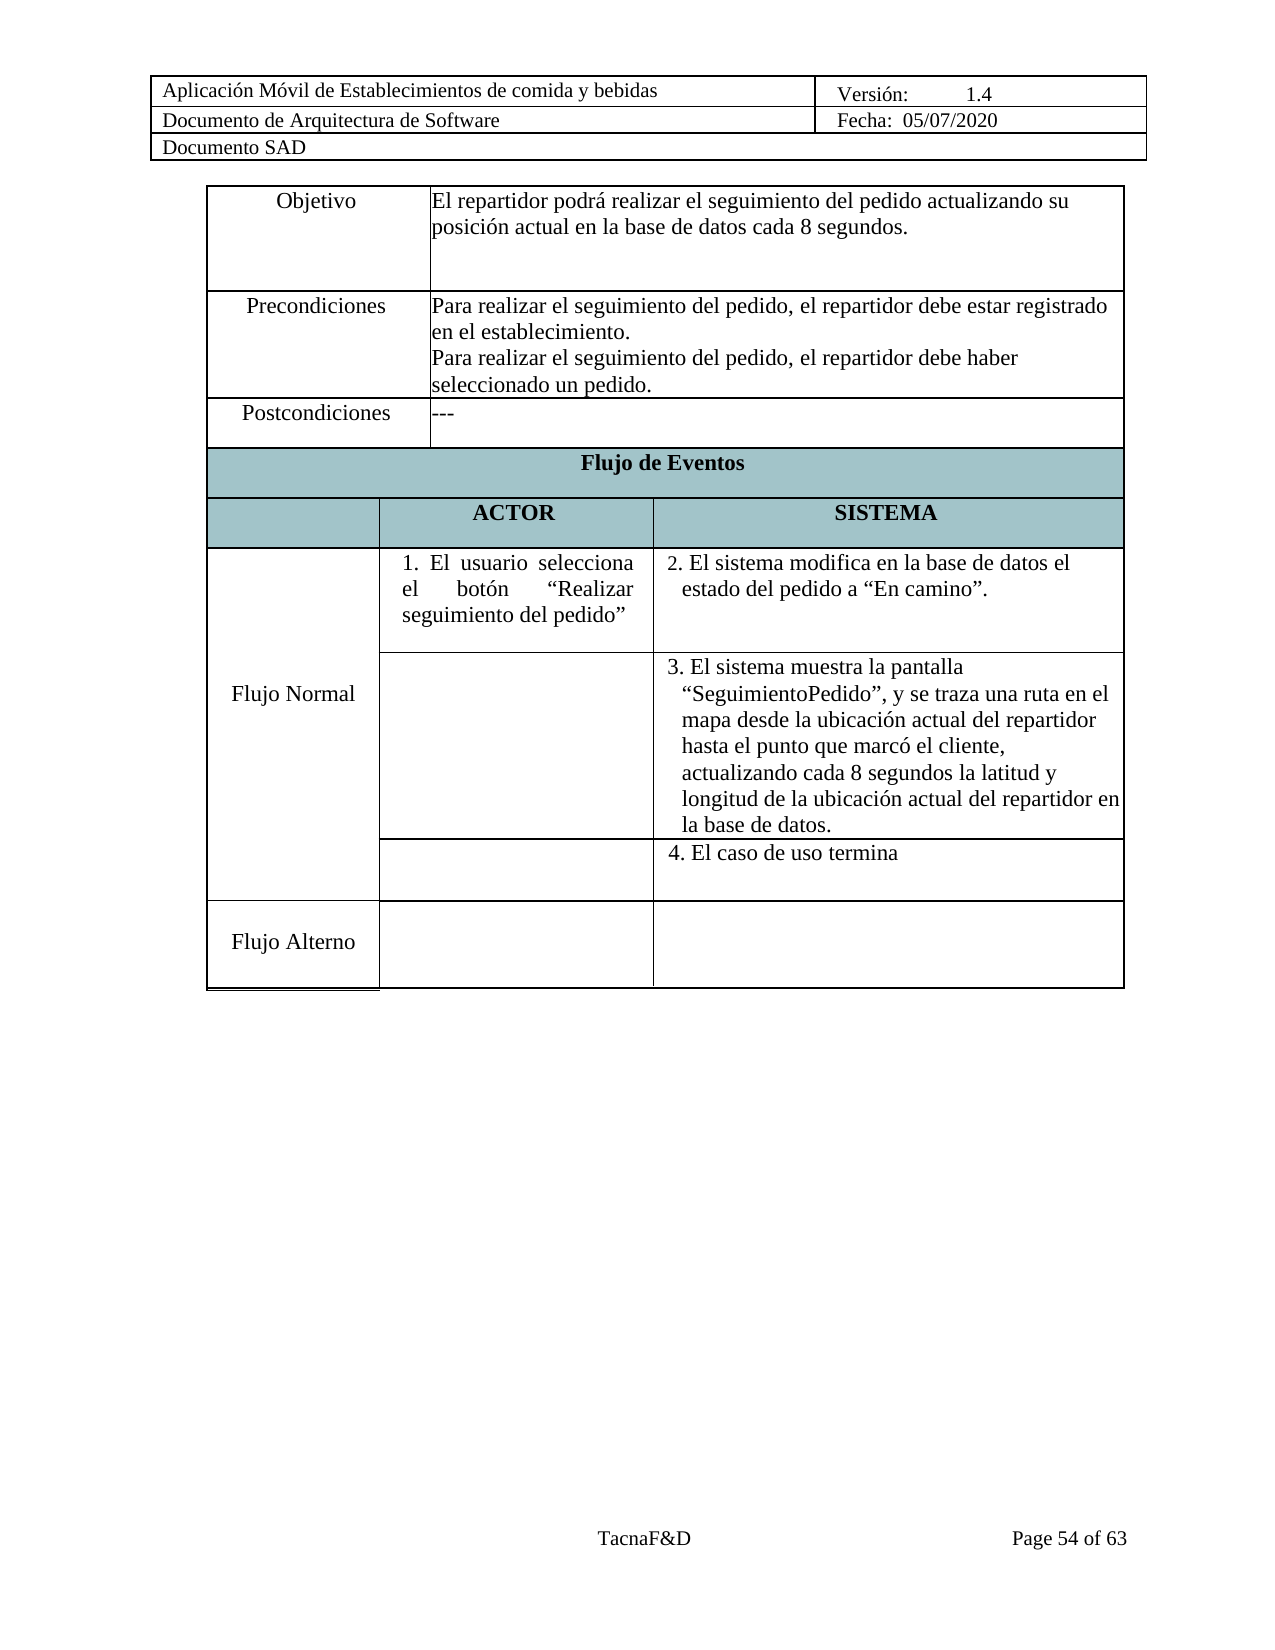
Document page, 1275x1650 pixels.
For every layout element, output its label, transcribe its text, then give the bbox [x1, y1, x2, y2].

table_cell ACTOR [380, 499, 653, 547]
table_cell [208, 499, 379, 547]
table_cell 4. El caso de uso termina [654, 840, 1123, 900]
table_cell Precondiciones [208, 292, 430, 397]
table_cell SISTEMA [654, 499, 1123, 547]
table_cell Objetivo [208, 187, 430, 290]
table_cell [380, 840, 653, 900]
table_cell [380, 902, 653, 987]
table_cell 2. El sistema modifica en la base de datos el estado del pedido a “En camino”. [654, 549, 1123, 652]
table_cell El repartidor podrá realizar el seguimiento del pedido actualizando su posición actual en la base de datos cada 8 segundos. [431, 187, 1123, 290]
table_cell Para realizar el seguimiento del pedido, el repartidor debe estar registrado en el establecimiento. Para realizar el seguimiento del pedido, el repartidor debe haber seleccionado un pedido. [431, 292, 1123, 397]
table_cell Flujo Normal [208, 549, 379, 900]
table_cell Postcondiciones [208, 399, 430, 447]
table_cell [653, 902, 1123, 987]
table_cell Flujo Alterno [208, 901, 379, 987]
table_cell 3. El sistema muestra la pantalla “SeguimientoPedido”, y se traza una ruta en el mapa desde la ubicación actual del repartidor hasta el punto que marcó el cliente, actualizando cada 8 segundos la latitud y longitud de la ubicación actual del repartidor en la base de datos. [654, 653, 1123, 838]
table_cell --- [431, 399, 1123, 447]
table_cell [380, 653, 653, 838]
table_cell 1. El usuario selecciona el botón “Realizar seguimiento del pedido” [380, 549, 653, 652]
table_cell Flujo de Eventos [208, 449, 1123, 497]
